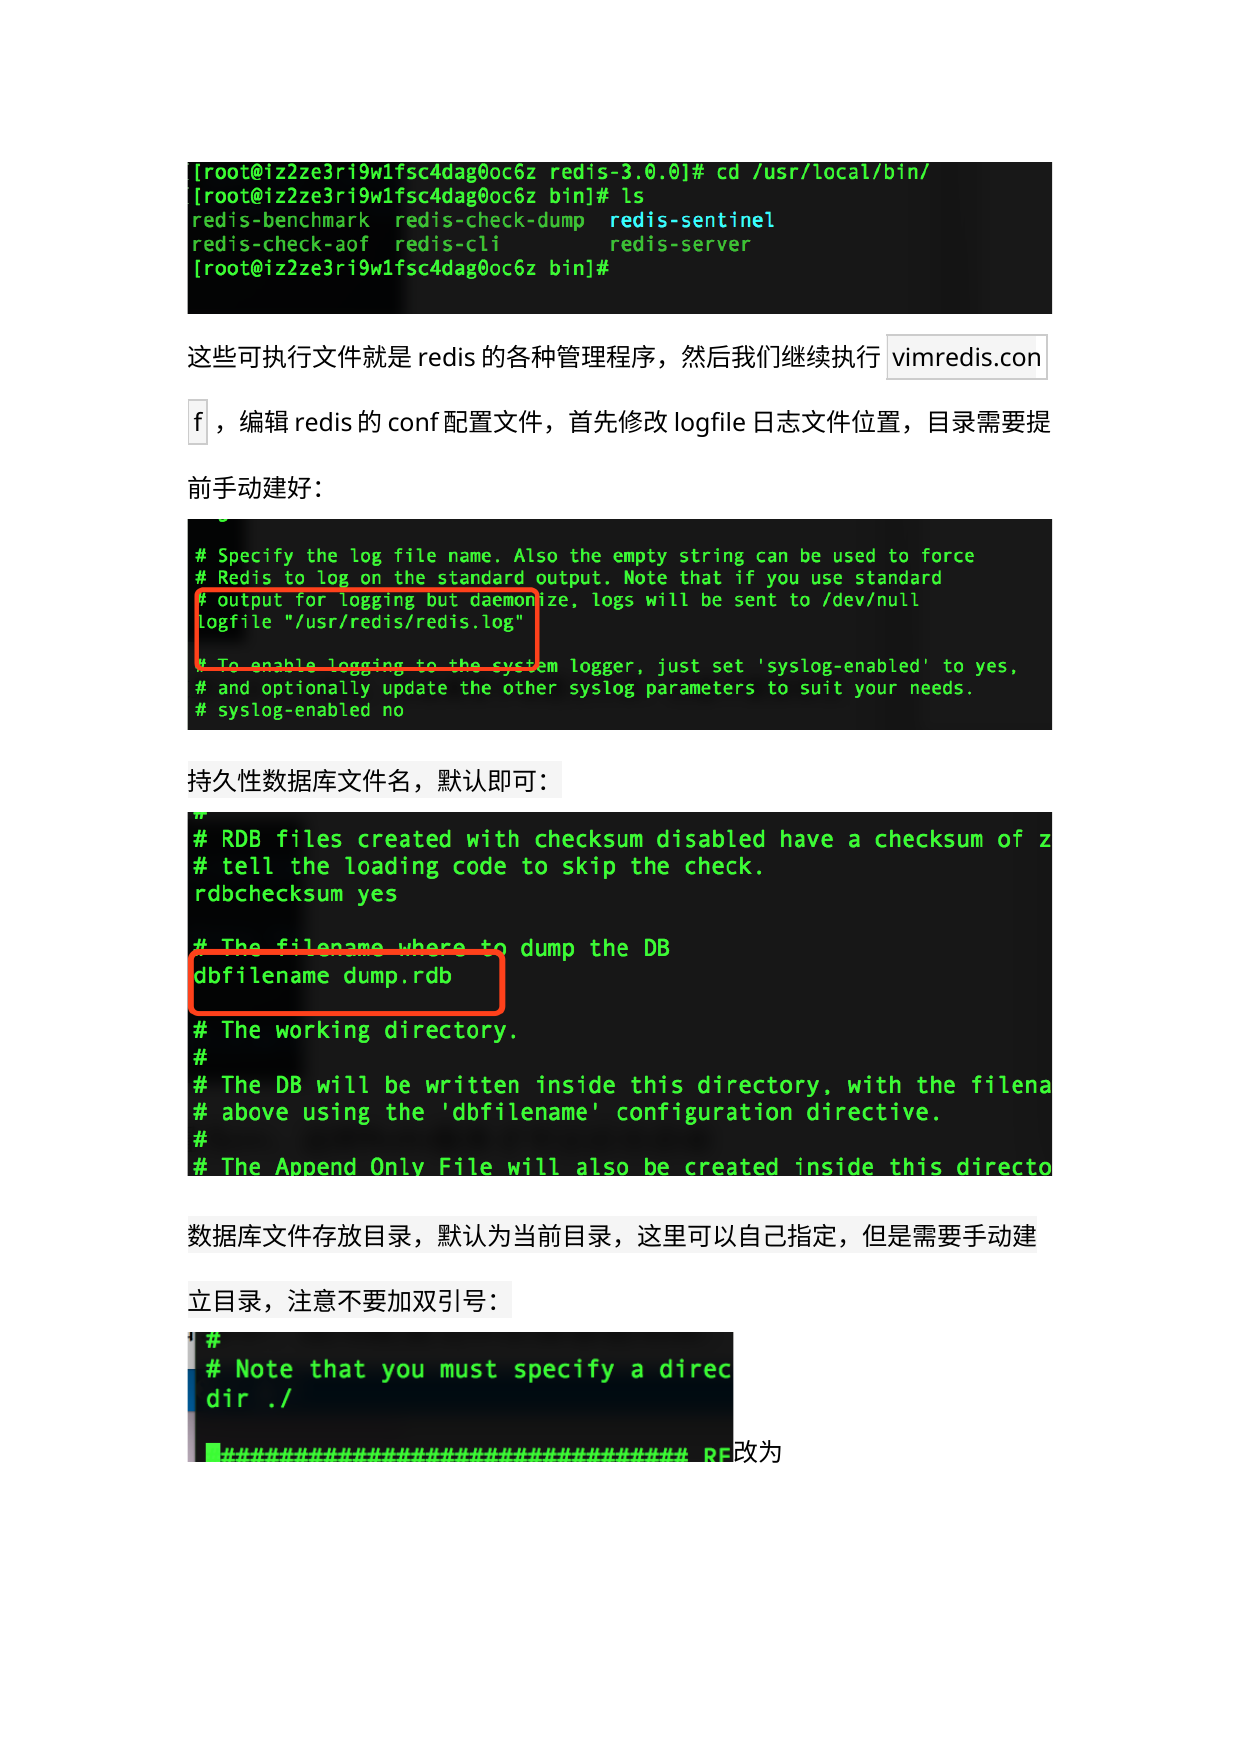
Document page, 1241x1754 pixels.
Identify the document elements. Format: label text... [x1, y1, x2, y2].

picture [187, 519, 1053, 730]
text 持久性数据库文件名，默认即可： [187, 747, 1053, 812]
picture [187, 812, 1053, 1176]
text 数据库文件存放目录，默认为当前目录，这里可以自己指定，但是需要手动建立目录，注意不要加双引号： [187, 1202, 1053, 1332]
picture [187, 162, 1053, 314]
text 这些可执行文件就是redis的各种管理程序，然后我们继续执行 vimredis.conf ，编辑redis的conf配置文件，首先修改logfile日志文件位置，目录需要提前手动建好： [187, 324, 1053, 519]
picture [187, 1332, 734, 1462]
